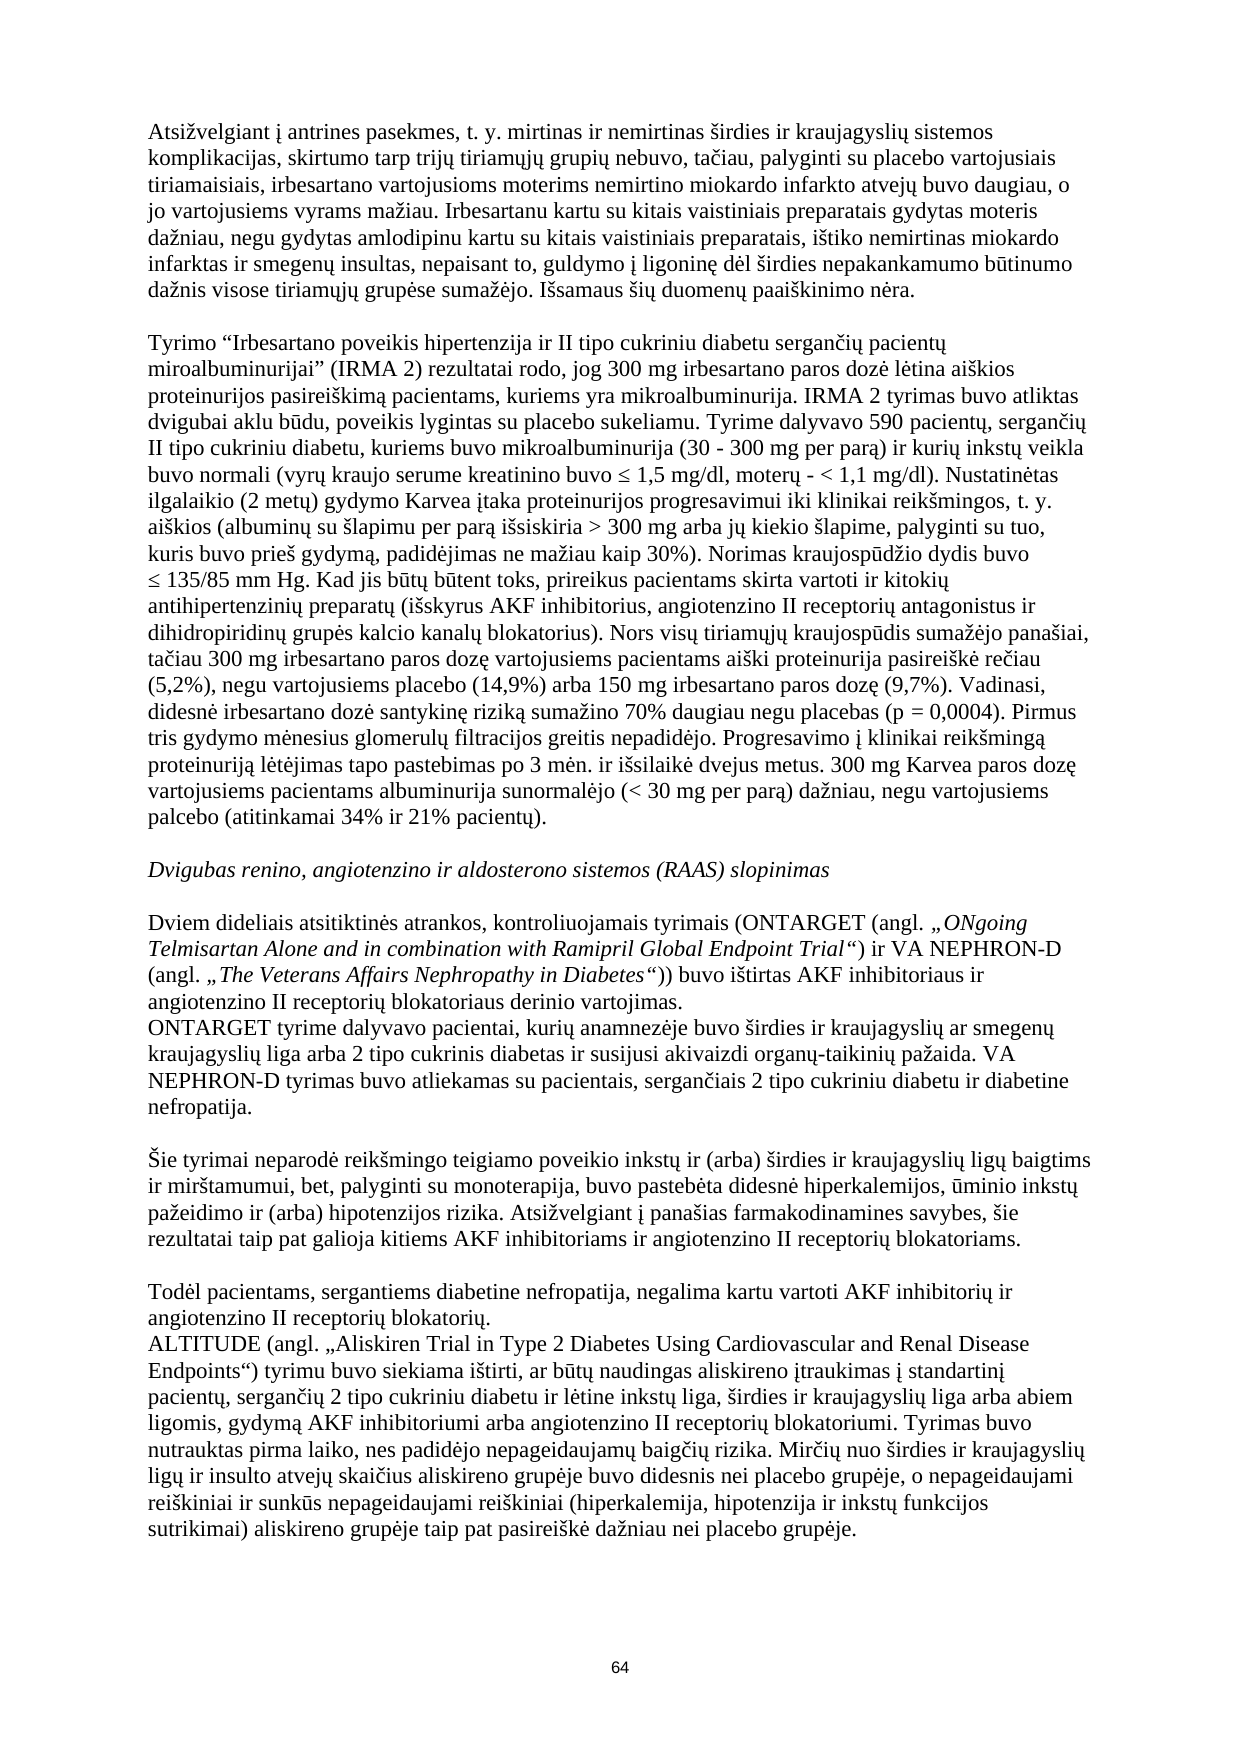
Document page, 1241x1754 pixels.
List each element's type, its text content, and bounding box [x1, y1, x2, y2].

text Todėl pacientams, sergantiems diabetine nefropatija, negalima kartu vartoti AKF inhibitorių ir angiotenzino II receptorių blokatorių. [148, 1278, 1093, 1330]
text ALTITUDE (angl. „Aliskiren Trial in Type 2 Diabetes Using Cardiovascular and Renal Disease Endpoints“) tyrimu buvo siekiama ištirti, ar būtų naudingas aliskireno įtraukimas į standartinį pacientų, sergančių 2 tipo cukriniu diabetu ir lėtine inkstų liga, širdies ir kraujagyslių liga arba abiem ligomis, gydymą AKF inhibitoriumi arba angiotenzino II receptorių blokatoriumi. Tyrimas buvo nutrauktas pirma laiko, nes padidėjo nepageidaujamų baigčių rizika. Mirčių nuo širdies ir kraujagyslių ligų ir insulto atvejų skaičius aliskireno grupėje buvo didesnis nei placebo grupėje, o nepageidaujami reiškiniai ir sunkūs nepageidaujami reiškiniai (hiperkalemija, hipotenzija ir inkstų funkcijos sutrikimai) aliskireno grupėje taip pat pasireiškė dažniau nei placebo grupėje. [148, 1330, 1093, 1541]
text Dvigubas renino, angiotenzino ir aldosterono sistemos (RAAS) slopinimas [148, 856, 1093, 882]
text Tyrimo “Irbesartano poveikis hipertenzija ir II tipo cukriniu diabetu sergančių pacientų miroalbuminurijai” (IRMA 2) rezultatai rodo, jog 300 mg irbesartano paros dozė lėtina aiškios proteinurijos pasireiškimą pacientams, kuriems yra mikroalbuminurija. IRMA 2 tyrimas buvo atliktas dvigubai aklu būdu, poveikis lygintas su placebo sukeliamu. Tyrime dalyvavo 590 pacientų, sergančių II tipo cukriniu diabetu, kuriems buvo mikroalbuminurija (30 - 300 mg per parą) ir kurių inkstų veikla buvo normali (vyrų kraujo serume kreatinino buvo ≤ 1,5 mg/dl, moterų - < 1,1 mg/dl). Nustatinėtas ilgalaikio (2 metų) gydymo Karvea įtaka proteinurijos progresavimui iki klinikai reikšmingos, t. y. aiškios (albuminų su šlapimu per parą išsiskiria > 300 mg arba jų kiekio šlapime, palyginti su tuo, kuris buvo prieš gydymą, padidėjimas ne mažiau kaip 30%). Norimas kraujospūdžio dydis buvo ≤ 135/85 mm Hg. Kad jis būtų būtent toks, prireikus pacientams skirta vartoti ir kitokių antihipertenzinių preparatų (išskyrus AKF inhibitorius, angiotenzino II receptorių antagonistus ir dihidropiridinų grupės kalcio kanalų blokatorius). Nors visų tiriamųjų kraujospūdis sumažėjo panašiai, tačiau 300 mg irbesartano paros dozę vartojusiems pacientams aiški proteinurija pasireiškė rečiau (5,2%), negu vartojusiems placebo (14,9%) arba 150 mg irbesartano paros dozę (9,7%). Vadinasi, didesnė irbesartano dozė santykinę riziką sumažino 70% daugiau negu placebas (p = 0,0004). Pirmus tris gydymo mėnesius glomerulų filtracijos greitis nepadidėjo. Progresavimo į klinikai reikšmingą proteinuriją lėtėjimas tapo pastebimas po 3 mėn. ir išsilaikė dvejus metus. 300 mg Karvea paros dozę vartojusiems pacientams albuminurija sunormalėjo (< 30 mg per parą) dažniau, negu vartojusiems palcebo (atitinkamai 34% ir 21% pacientų). [148, 329, 1093, 830]
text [148, 118, 1093, 303]
text Šie tyrimai neparodė reikšmingo teigiamo poveikio inkstų ir (arba) širdies ir kraujagyslių ligų baigtims ir mirštamumui, bet, palyginti su monoterapija, buvo pastebėta didesnė hiperkalemijos, ūminio inkstų pažeidimo ir (arba) hipotenzijos rizika. Atsižvelgiant į panašias farmakodinamines savybes, šie rezultatai taip pat galioja kitiems AKF inhibitoriams ir angiotenzino II receptorių blokatoriams. [148, 1146, 1093, 1251]
text Dviem dideliais atsitiktinės atrankos, kontroliuojamais tyrimais (ONTARGET (angl. „ONgoing Telmisartan Alone and in combination with Ramipril Global Endpoint Trial“) ir VA NEPHRON-D (angl. „The Veterans Affairs Nephropathy in Diabetes“)) buvo ištirtas AKF inhibitoriaus ir angiotenzino II receptorių blokatoriaus derinio vartojimas. [148, 909, 1093, 1014]
text ONTARGET tyrime dalyvavo pacientai, kurių anamnezėje buvo širdies ir kraujagyslių ar smegenų kraujagyslių liga arba 2 tipo cukrinis diabetas ir susijusi akivaizdi organų-taikinių pažaida. VA NEPHRON-D tyrimas buvo atliekamas su pacientais, sergančiais 2 tipo cukriniu diabetu ir diabetine nefropatija. [148, 1014, 1093, 1119]
